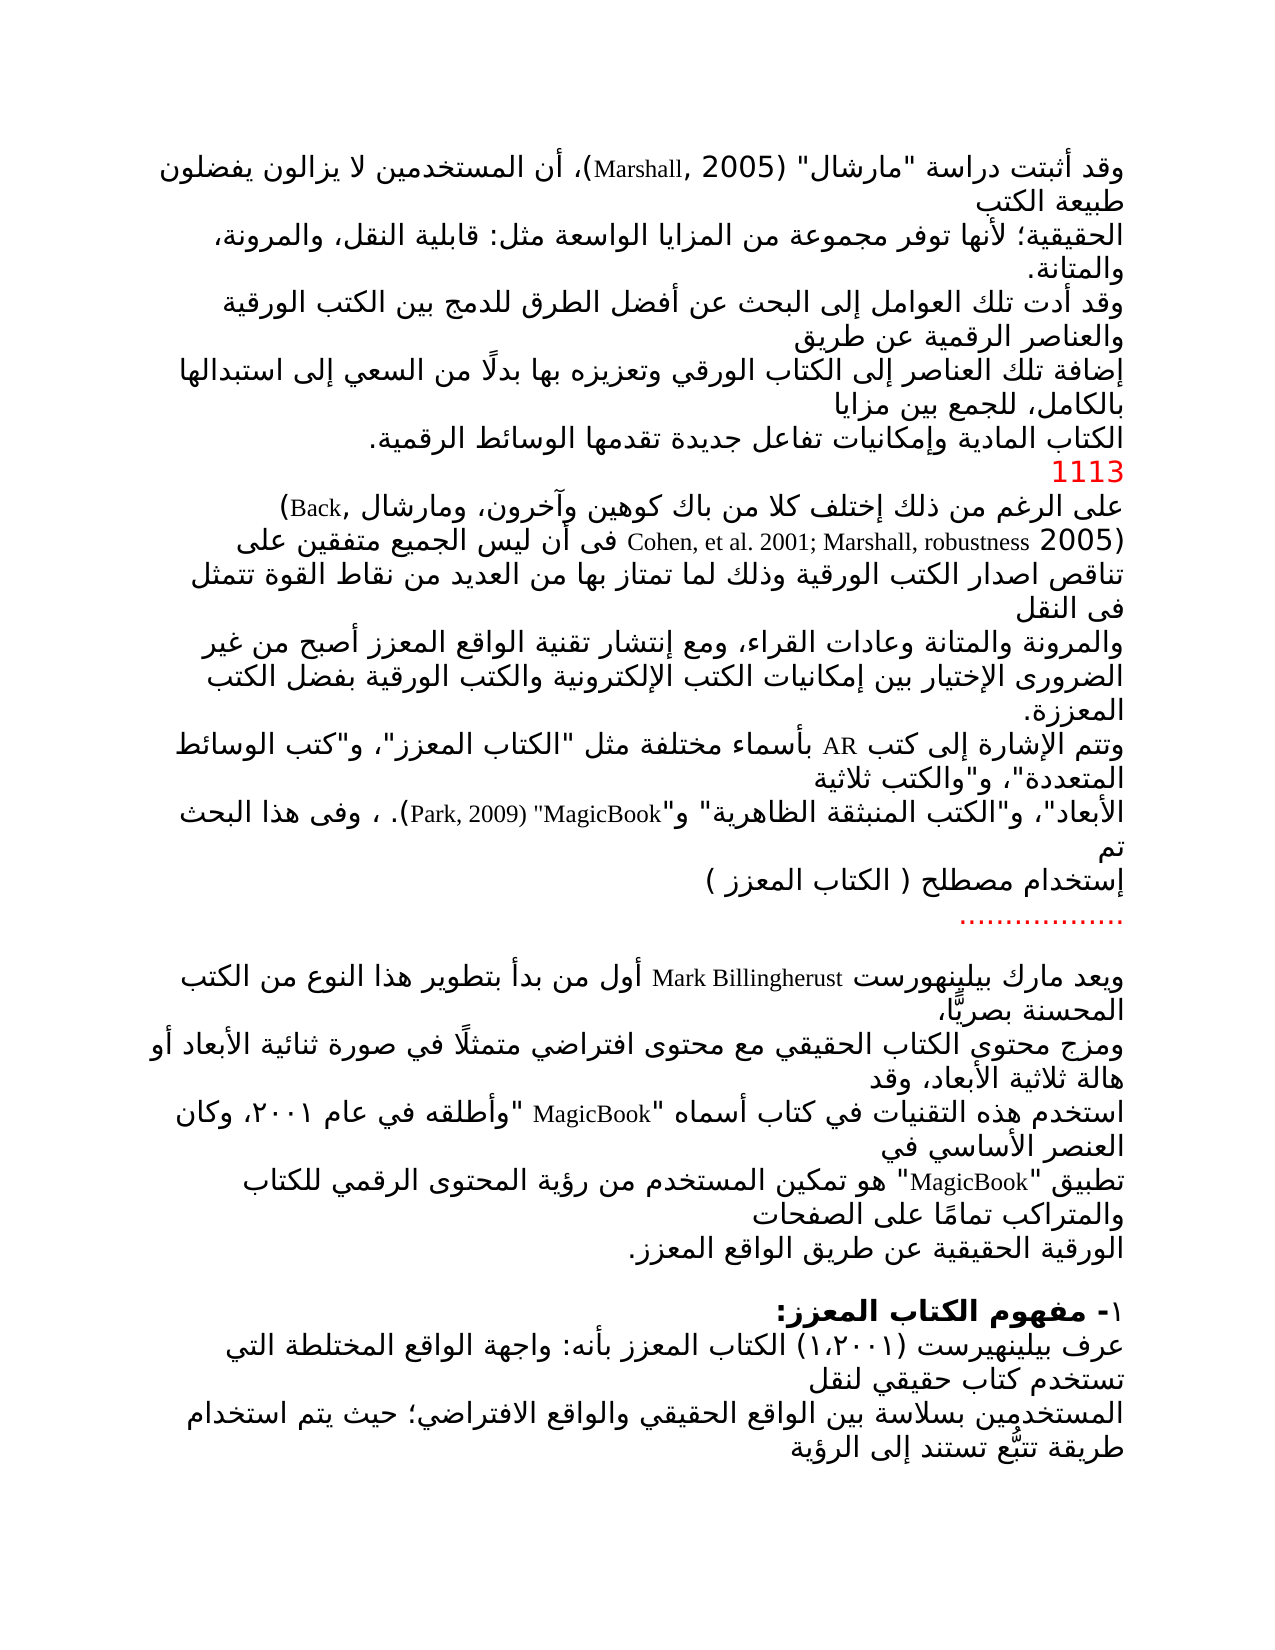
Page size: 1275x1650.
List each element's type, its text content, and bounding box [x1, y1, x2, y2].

text عرف بيلينهيرست (١،٢٠٠١) الكتاب المعزز بأنه: واجهة الواقع المختلطة التي تستخدم كتاب حقيقي لنقل [150, 1328, 1125, 1396]
text تناقص اصدار الكتب الورقية وذلك لما تمتاز بها من العديد من نقاط القوة تتمثل فى النقل [150, 557, 1125, 625]
text وقد أثبتت دراسة "مارشال" (2005 ,Marshall)، أن المستخدمين لا يزالون يفضلون طبيعة الكتب [150, 150, 1125, 218]
text .................. [150, 897, 1125, 931]
text (2005 Cohen, et al. 2001; Marshall, robustness فى أن ليس الجميع متفقين على [150, 523, 1125, 557]
text وتتم الإشارة إلى كتب AR بأسماء مختلفة مثل "الكتاب المعزز"، و"كتب الوسائط المتعددة"، و"والكتب ثلاثية [150, 727, 1125, 795]
text استخدم هذه التقنيات في كتاب أسماه "MagicBook "وأطلقه في عام ٢٠٠١، وكان العنصر الأساسي في [150, 1096, 1125, 1163]
text إضافة تلك العناصر إلى الكتاب الورقي وتعزيزه بها بدلًا من السعي إلى استبدالها بالكامل، للجمع بين مزايا [150, 354, 1125, 422]
text والمرونة والمتانة وعادات القراء، ومع إنتشار تقنية الواقع المعزز أصبح من غير [150, 625, 1125, 659]
text الحقيقية؛ لأنها توفر مجموعة من المزايا الواسعة مثل: قابلية النقل، والمرونة، والمتانة. [150, 218, 1125, 286]
text 1113 [150, 456, 1125, 489]
text الكتاب المادية وإمكانيات تفاعل جديدة تقدمها الوسائط الرقمية. [150, 422, 1125, 456]
text تطبيق "MagicBook" هو تمكين المستخدم من رؤية المحتوى الرقمي للكتاب والمتراكب تمامًا على الصفحات [150, 1163, 1125, 1231]
text الأبعاد"، و"الكتب المنبثقة الظاهرية" و"Park, 2009) "MagicBook). ، وفى هذا البحث تم [150, 795, 1125, 863]
text ١- مفهوم الكتاب المعزز: [150, 1294, 1125, 1328]
text الورقية الحقيقية عن طريق الواقع المعزز. [150, 1231, 1125, 1265]
text وقد أدت تلك العوامل إلى البحث عن أفضل الطرق للدمج بين الكتب الورقية والعناصر الرقمية عن طريق [150, 286, 1125, 354]
text ويعد مارك بيلينهورست Mark Billingherust أول من بدأ بتطوير هذا النوع من الكتب المحسنة بصريًّا، [150, 960, 1125, 1028]
text الضرورى الإختيار بين إمكانيات الكتب الإلكترونية والكتب الورقية بفضل الكتب [150, 659, 1125, 693]
text المعززة. [150, 693, 1125, 727]
text ومزج محتوى الكتاب الحقيقي مع محتوى افتراضي متمثلًا في صورة ثنائية الأبعاد أو هالة ثلاثية الأبعاد، وقد [150, 1028, 1125, 1096]
text المستخدمين بسلاسة بين الواقع الحقيقي والواقع الافتراضي؛ حيث يتم استخدام طريقة تتبُّع تستند إلى الرؤية [150, 1396, 1125, 1464]
text إستخدام مصطلح ( الكتاب المعزز ) [150, 863, 1125, 897]
text على الرغم من ذلك إختلف كلا من باك كوهين وآخرون، ومارشال ,Back) [150, 489, 1125, 523]
